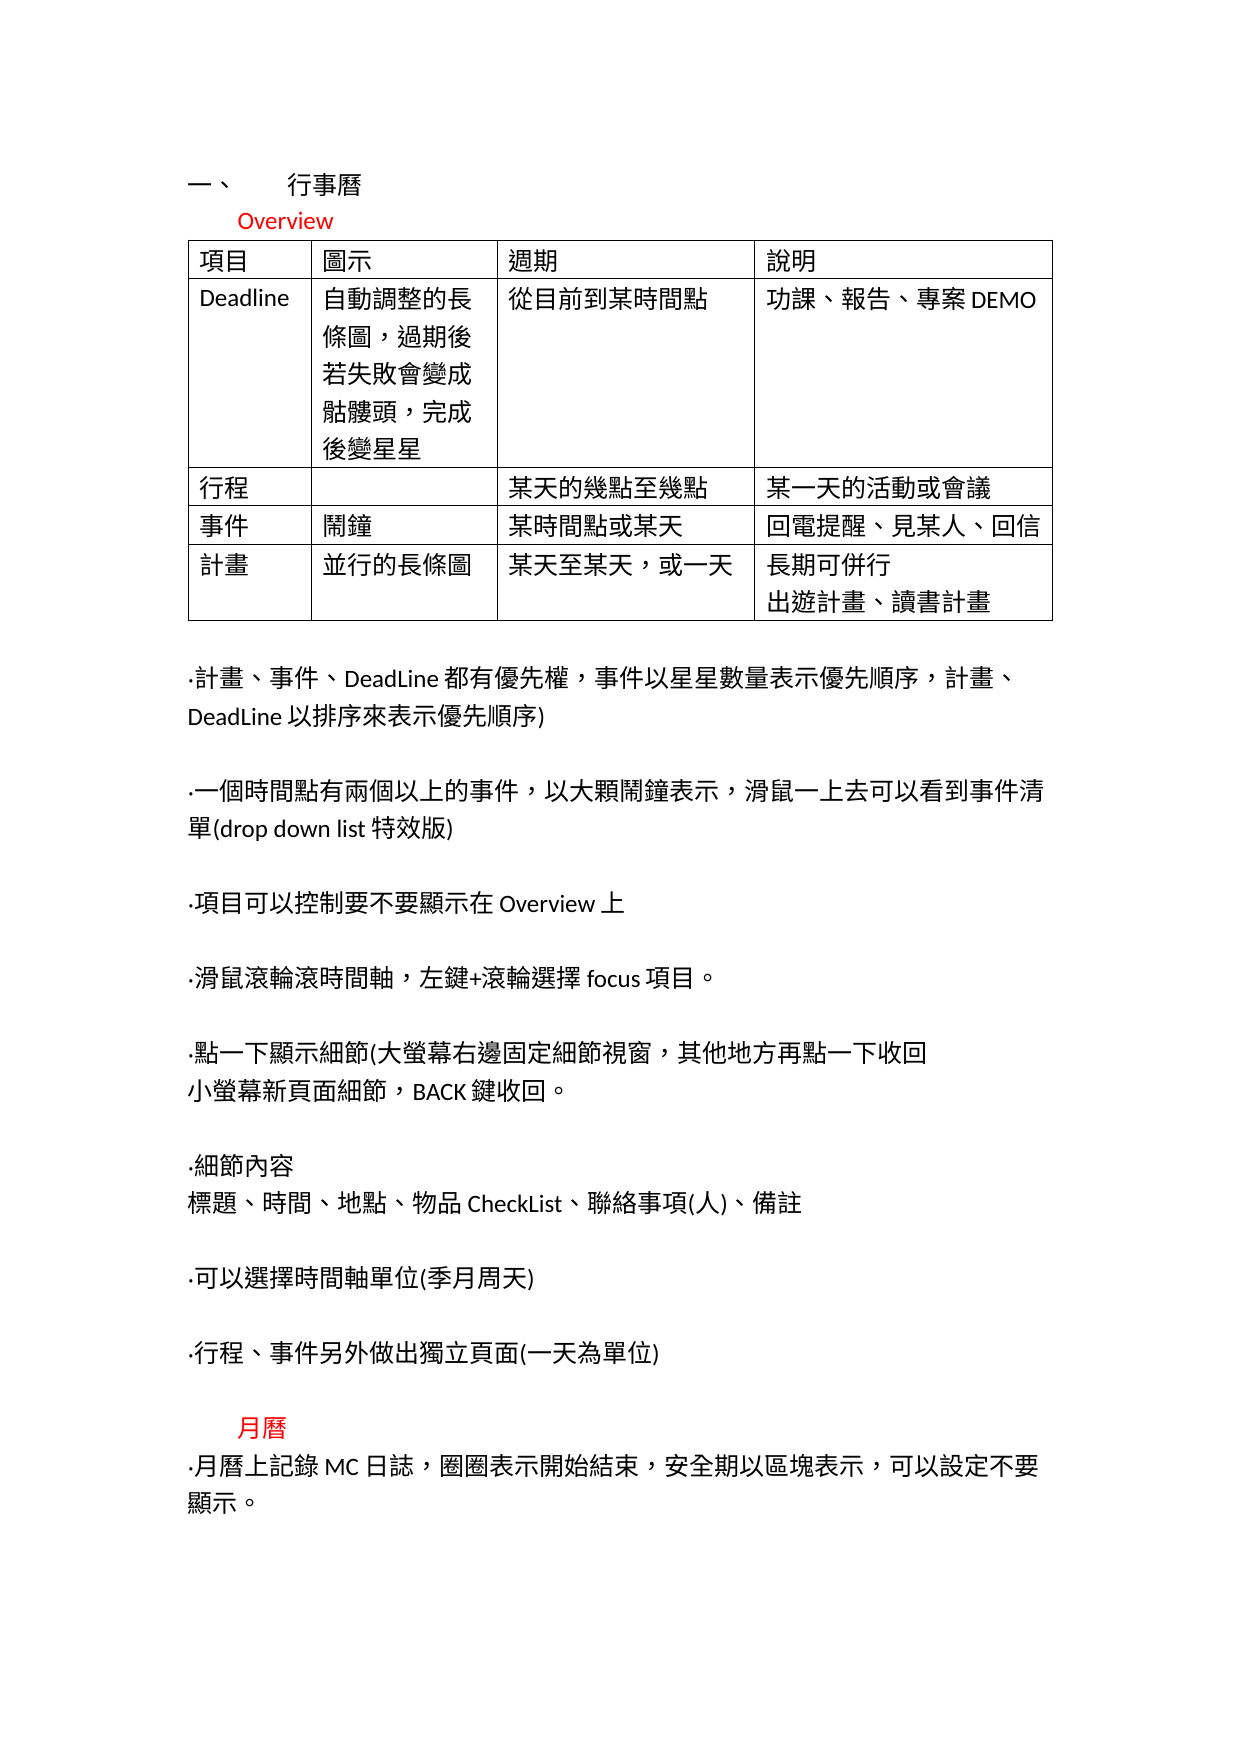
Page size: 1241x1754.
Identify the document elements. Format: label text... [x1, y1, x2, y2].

table_header 圖示 [312, 241, 497, 278]
table_header 週期 [498, 241, 754, 278]
table_cell 某時間點或某天 [498, 506, 754, 544]
table_header 項目 [189, 241, 311, 278]
list Overview [237, 202, 1053, 239]
text ‧細節內容 [187, 1146, 1053, 1183]
list 月曆 [237, 1408, 1053, 1446]
text ‧月曆上記錄MC日誌，圈圈表示開始結束，安全期以區塊表示，可以設定不要顯示。 [187, 1446, 1053, 1521]
text ‧可以選擇時間軸單位(季月周天) [187, 1258, 1053, 1296]
table_cell Deadline [189, 279, 311, 467]
table_cell 計畫 [189, 545, 311, 620]
table_cell 鬧鐘 [312, 506, 497, 544]
list 行事曆 [187, 164, 1053, 202]
table_cell 功課、報告、專案DEMO [755, 279, 1052, 467]
text ‧項目可以控制要不要顯示在Overview上 [187, 883, 1053, 921]
text ‧行程、事件另外做出獨立頁面(一天為單位) [187, 1333, 1053, 1371]
table_cell 回電提醒、見某人、回信 [755, 506, 1052, 544]
table_header 說明 [755, 241, 1052, 278]
table_cell 某天的幾點至幾點 [498, 468, 754, 505]
table_cell 行程 [189, 468, 311, 505]
table_cell 某一天的活動或會議 [755, 468, 1052, 505]
table_cell [312, 468, 497, 505]
table_cell 長期可併行 出遊計畫、讀書計畫 [755, 545, 1052, 620]
text 標題、時間、地點、物品CheckList、聯絡事項(人)、備註 [187, 1183, 1053, 1221]
table_cell 某天至某天，或一天 [498, 545, 754, 620]
text ‧滑鼠滾輪滾時間軸，左鍵+滾輪選擇focus項目。 [187, 958, 1053, 996]
table_cell 並行的長條圖 [312, 545, 497, 620]
table_cell 從目前到某時間點 [498, 279, 754, 467]
text ‧點一下顯示細節(大螢幕右邊固定細節視窗，其他地方再點一下收回 [187, 1033, 1053, 1071]
text ‧一個時間點有兩個以上的事件，以大顆鬧鐘表示，滑鼠一上去可以看到事件清單(drop down list特效版) [187, 771, 1053, 846]
table_cell 自動調整的長條圖，過期後若失敗會變成骷髏頭，完成後變星星 [312, 279, 497, 467]
table_cell 事件 [189, 506, 311, 544]
text ‧計畫、事件、DeadLine都有優先權，事件以星星數量表示優先順序，計畫、DeadLine以排序來表示優先順序) [187, 658, 1053, 733]
text 小螢幕新頁面細節，BACK鍵收回。 [187, 1071, 1053, 1108]
